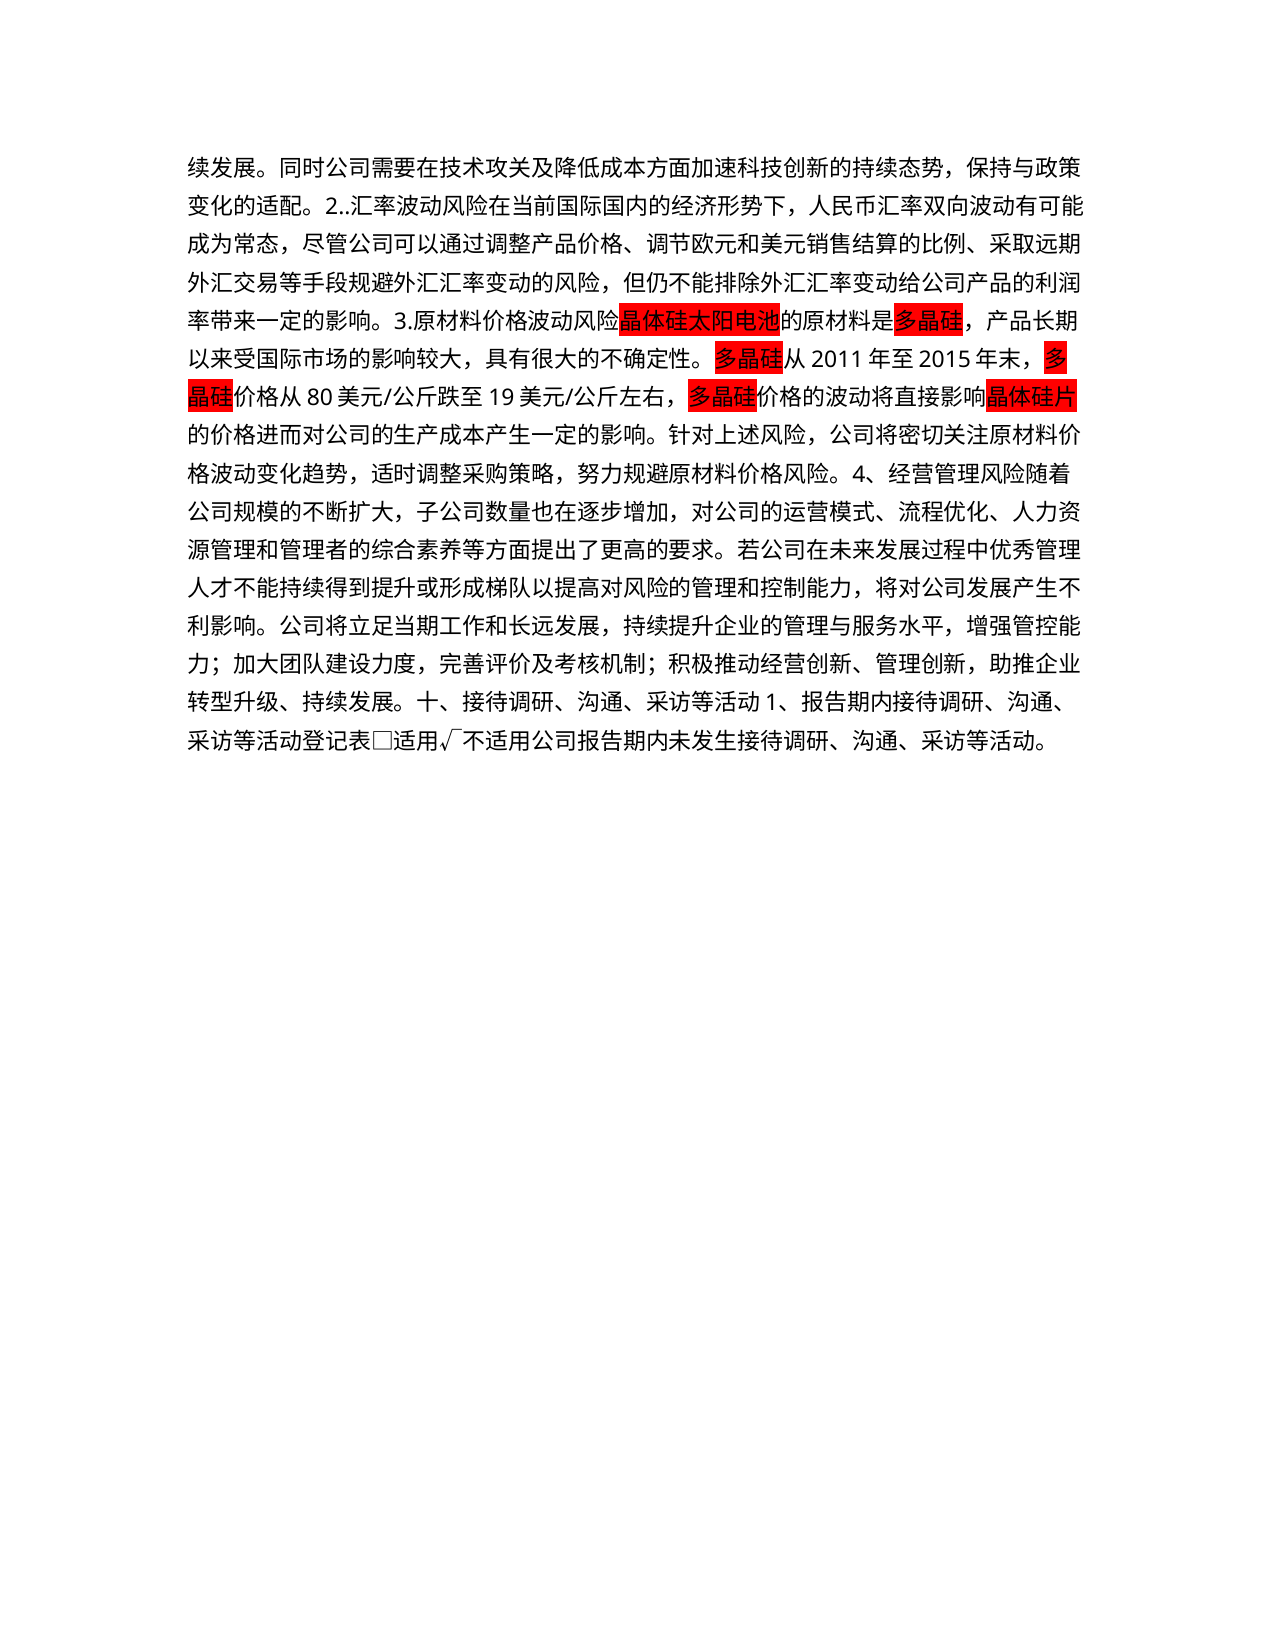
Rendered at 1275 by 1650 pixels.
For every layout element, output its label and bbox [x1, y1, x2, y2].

text [187, 150, 1087, 756]
